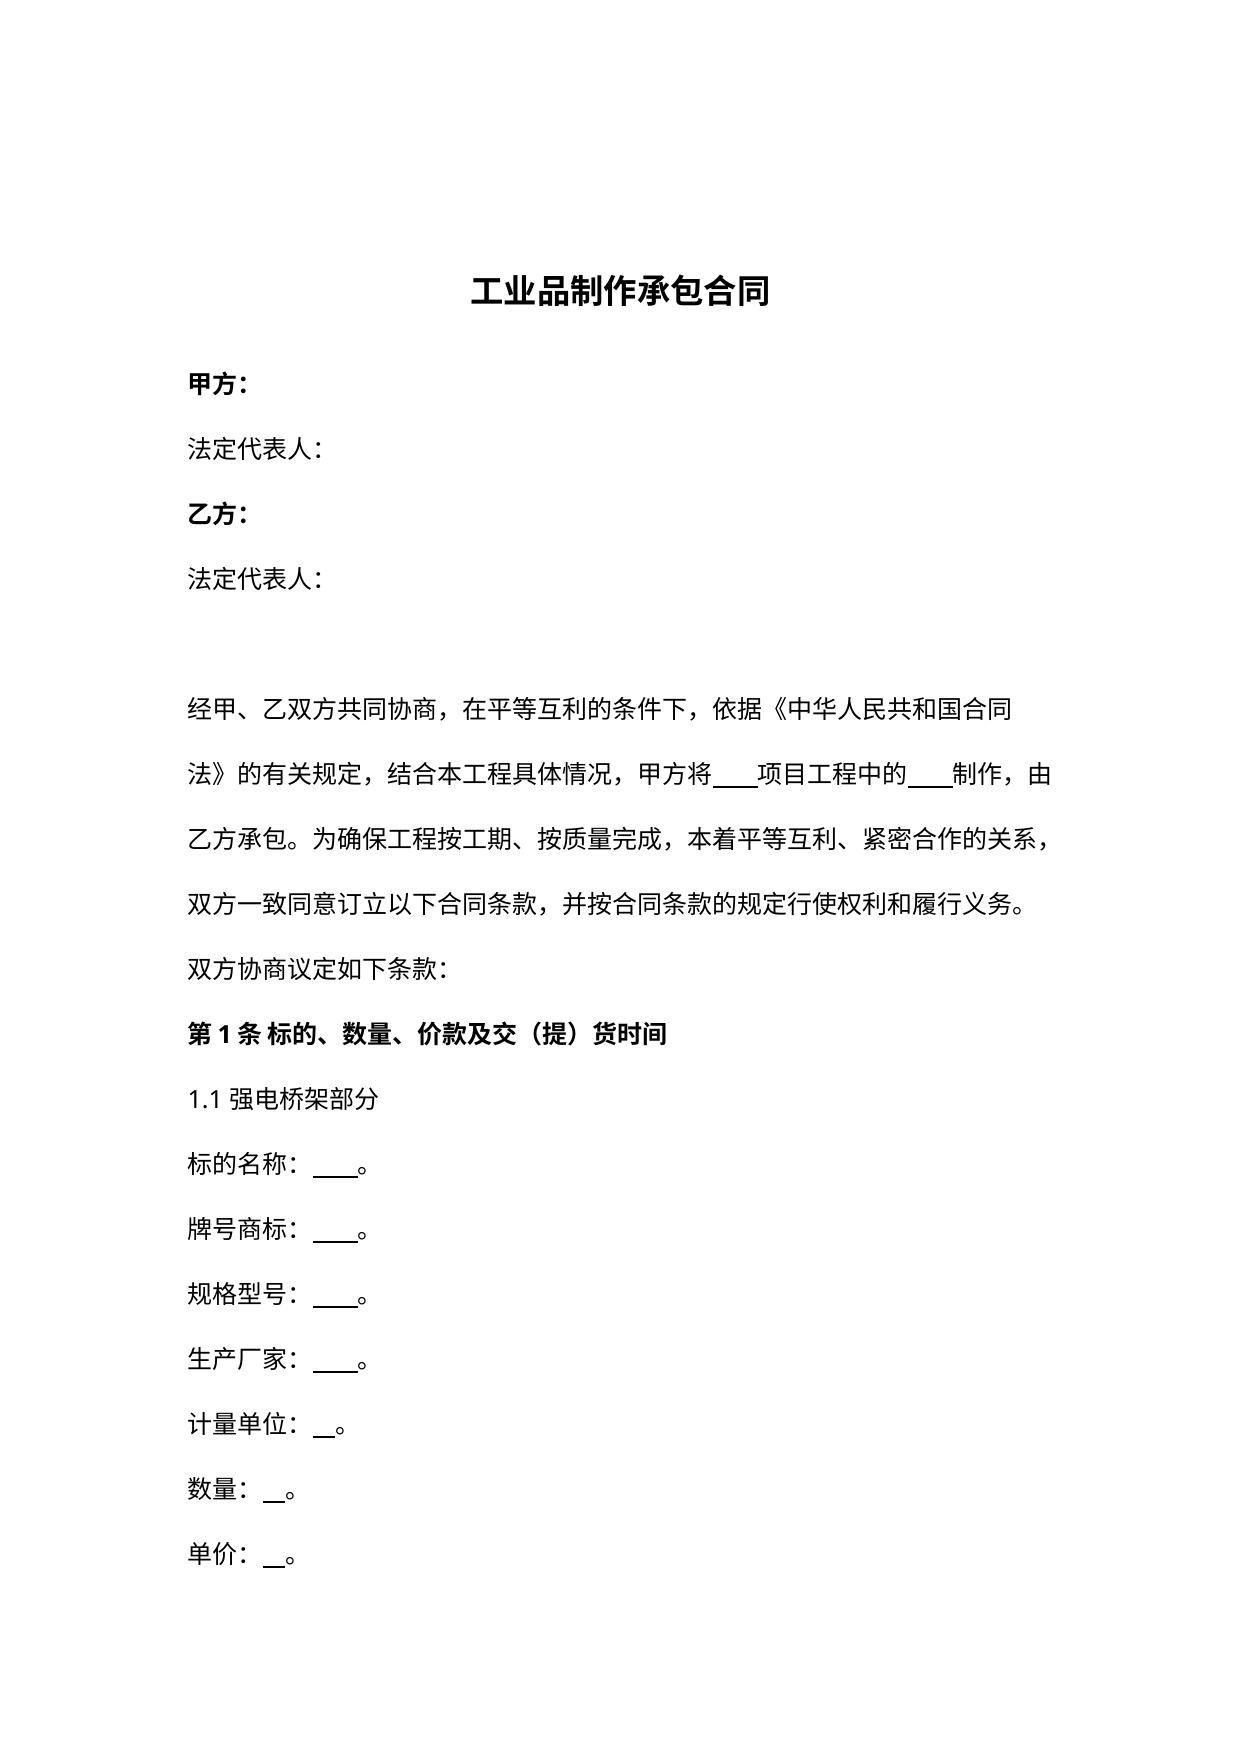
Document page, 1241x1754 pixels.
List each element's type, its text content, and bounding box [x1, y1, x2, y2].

text 牌号商标： 。 [187, 1195, 1053, 1260]
text 数量： 。 [187, 1455, 1053, 1520]
text 经甲、乙双方共同协商，在平等互利的条件下，依据《中华人民共和国合同法》的有关规定，结合本工程具体情况，甲方将 项目工程中的 制作，由乙方承包。为确保工程按工期、按质量完成，本着平等互利、紧密合作的关系，双方一致同意订立以下合同条款，并按合同条款的规定行使权利和履行义务。双方协商议定如下条款： [187, 675, 1053, 1000]
text 标的名称： 。 [187, 1130, 1053, 1195]
text 计量单位： 。 [187, 1390, 1053, 1455]
text 生产厂家： 。 [187, 1325, 1053, 1390]
text 甲方： [187, 350, 1053, 415]
subtitle 第1条 标的、数量、价款及交（提）货时间 [187, 1000, 1053, 1065]
text 1.1 强电桥架部分 [187, 1065, 1053, 1130]
text 单价： 。 [187, 1520, 1053, 1585]
text 法定代表人： [187, 415, 1053, 480]
text 法定代表人： [187, 545, 1053, 610]
text 规格型号： 。 [187, 1260, 1053, 1325]
subtitle 工业品制作承包合同 [187, 256, 1053, 321]
text 乙方： [187, 480, 1053, 545]
